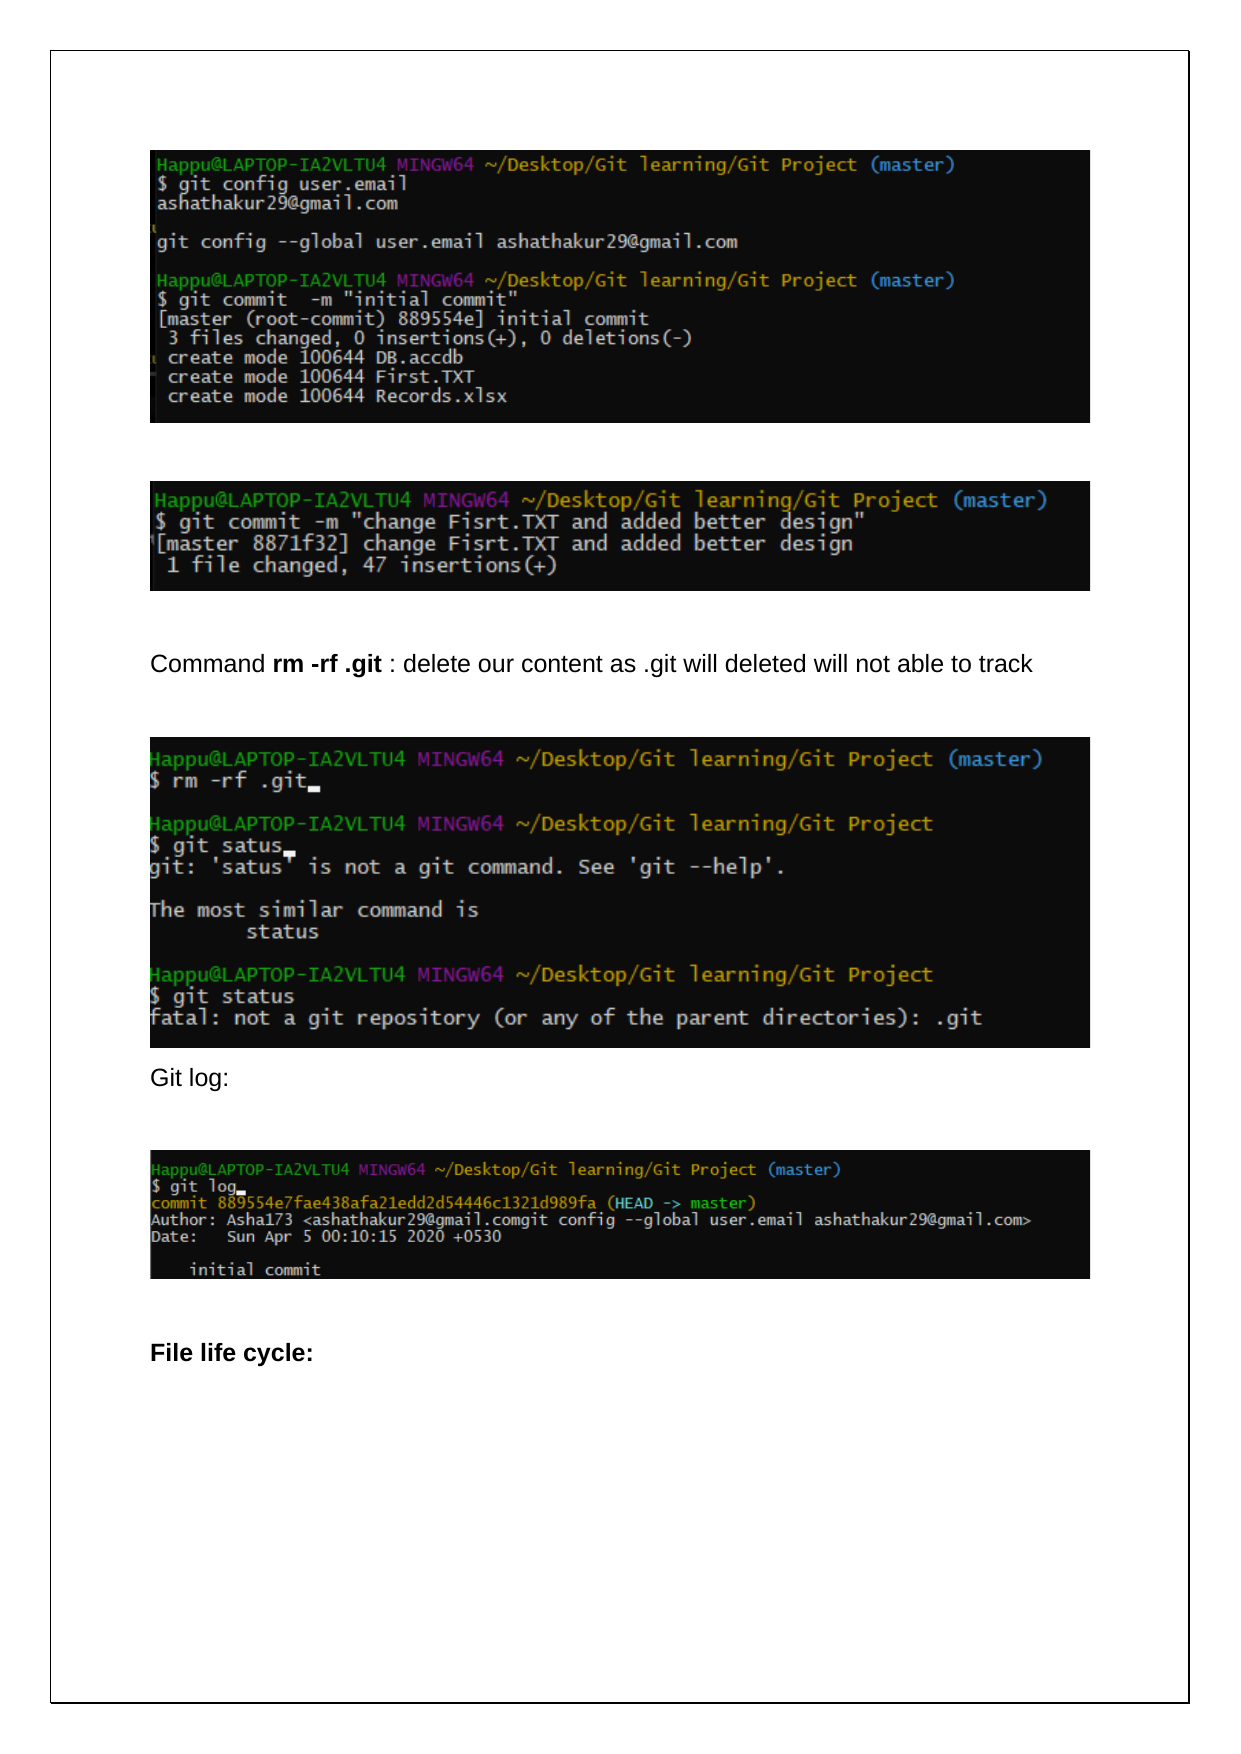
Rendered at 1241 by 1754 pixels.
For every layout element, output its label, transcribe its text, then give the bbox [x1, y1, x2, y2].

text Git log: [150, 1062, 1089, 1091]
text Command rm -rf .git : delete our content as .git will deleted will not able to track [150, 649, 1089, 678]
picture [150, 737, 1091, 1048]
picture [150, 150, 1091, 423]
picture [150, 1150, 1091, 1279]
picture [150, 481, 1091, 591]
text File life cycle: [150, 1337, 1089, 1366]
